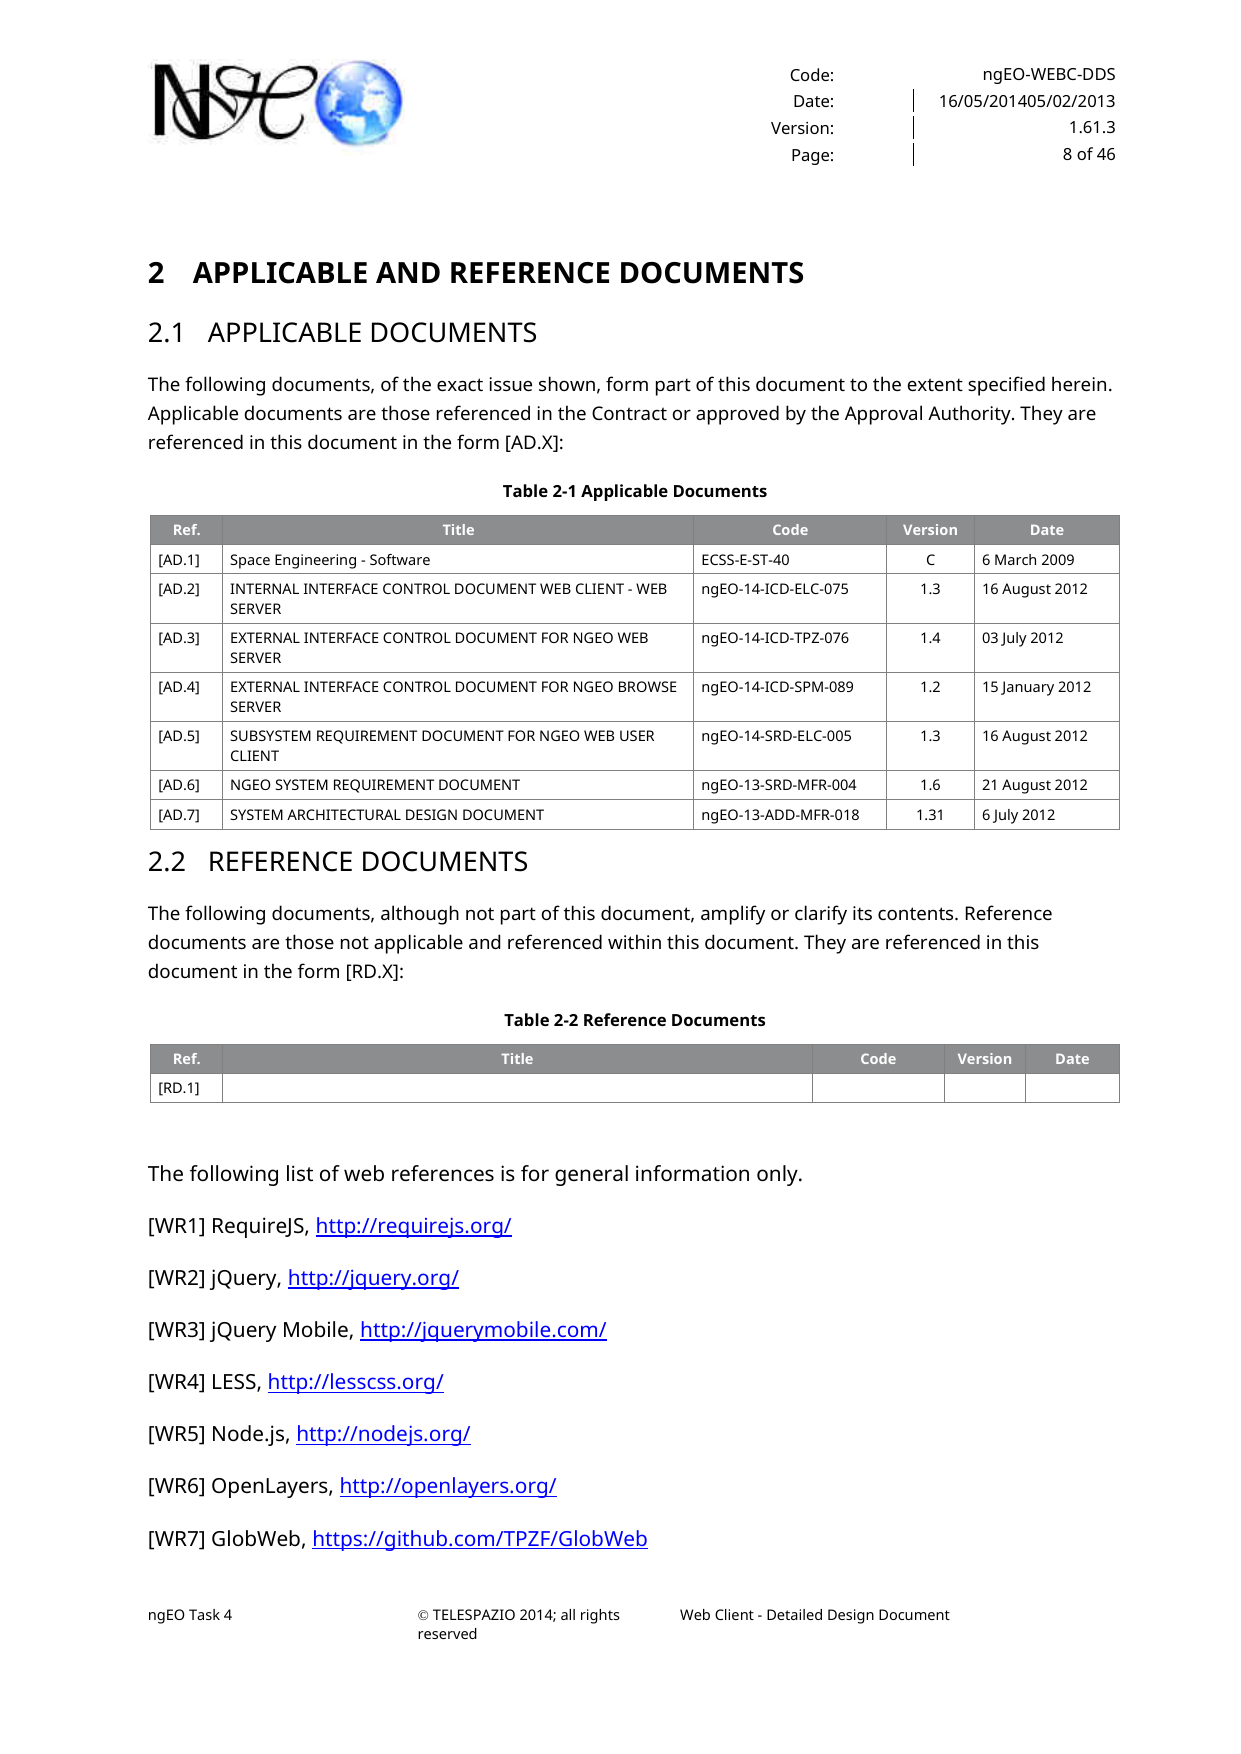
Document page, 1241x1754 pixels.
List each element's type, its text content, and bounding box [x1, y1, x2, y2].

table_cell 21 August 2012 [975, 771, 1119, 799]
text Table 2-2 Reference Documents [148, 1008, 1122, 1031]
table_header Ref. [151, 1045, 222, 1073]
table_cell [694, 624, 886, 672]
table_header Date [1026, 1045, 1119, 1073]
table_cell [151, 624, 222, 672]
table_header Code [694, 516, 886, 544]
table_cell ngEO-14-SRD-ELC-005 [694, 722, 886, 770]
text [WR2] jQuery, http://jquery.org/ [148, 1263, 1122, 1292]
table_header Ref. [151, 516, 222, 544]
table_cell 1.4 [887, 624, 974, 672]
table_header Code [813, 1045, 944, 1073]
text [WR6] OpenLayers, http://openlayers.org/ [148, 1472, 1122, 1500]
table_cell 1.3 [887, 574, 974, 622]
table_cell SUBSYSTEM REQUIREMENT DOCUMENT FOR NGEO WEB USER CLIENT [223, 722, 693, 770]
table_cell 16 August 2012 [975, 722, 1119, 770]
text The following documents, although not part of this document, amplify or clarify its contents. Reference documents are those not applicable and referenced within this document. They are referenced in this document in the form [RD.X]: [148, 900, 1122, 984]
table_cell EXTERNAL INTERFACE CONTROL DOCUMENT FOR NGEO BROWSE SERVER [223, 673, 693, 721]
table_cell [151, 545, 222, 573]
table_cell ngEO-14-ICD-SPM-089 [694, 673, 886, 721]
table_cell [945, 1074, 1025, 1102]
table_cell [151, 574, 222, 622]
table_cell [151, 722, 222, 770]
table_cell Space Engineering - Software [223, 545, 693, 573]
text [WR1] RequireJS, http://requirejs.org/ [148, 1211, 1122, 1239]
table_cell [813, 1074, 944, 1102]
table_cell [151, 771, 222, 799]
text [WR5] Node.js, http://nodejs.org/ [148, 1419, 1122, 1448]
table_cell SYSTEM ARCHITECTURAL DESIGN DOCUMENT [223, 800, 693, 828]
table_cell [1026, 1074, 1119, 1102]
text [WR4] LESS, http://lesscss.org/ [148, 1367, 1122, 1396]
table_cell [151, 1074, 222, 1102]
subtitle Applicable and Reference Documents [148, 253, 1122, 292]
subtitle Reference Documents [148, 842, 1122, 879]
table_cell 1.2 [887, 673, 974, 721]
table_cell 15 January 2012 [975, 673, 1119, 721]
subtitle Applicable Documents [148, 313, 1122, 350]
table_cell 6 March 2009 [975, 545, 1119, 573]
table_cell [694, 800, 886, 828]
table_header Version [887, 516, 974, 544]
text [WR3] jQuery Mobile, http://jquerymobile.com/ [148, 1315, 1122, 1344]
table_cell 16 August 2012 [975, 574, 1119, 622]
table_header Date [975, 516, 1119, 544]
text Table 2-1 Applicable Documents [148, 479, 1122, 502]
table_cell 1.3 [887, 722, 974, 770]
table_cell INTERNAL INTERFACE CONTROL DOCUMENT WEB CLIENT - WEB SERVER [223, 574, 693, 622]
text The following documents, of the exact issue shown, form part of this document to the extent specified herein. Applicable documents are those referenced in the Contract or approved by the Approval Authority. They are referenced in this document in the form [AD.X]: [148, 371, 1122, 455]
table_cell ECSS-E-ST-40 [694, 545, 886, 573]
table_cell 6 July 2012 [975, 800, 1119, 828]
table_cell C [887, 545, 974, 573]
table_cell EXTERNAL INTERFACE CONTROL DOCUMENT FOR NGEO WEB SERVER [223, 624, 693, 672]
text The following list of web references is for general information only. [148, 1159, 1122, 1187]
table_cell [151, 673, 222, 721]
table_cell [223, 1074, 812, 1102]
table_header Title [223, 1045, 812, 1073]
table_cell [151, 800, 222, 828]
table_cell 03 July 2012 [975, 624, 1119, 672]
text [WR7] GlobWeb, https://github.com/TPZF/GlobWeb [148, 1524, 1122, 1552]
table_cell 1.6 [887, 771, 974, 799]
table_cell ngEO-14-ICD-ELC-075 [694, 574, 886, 622]
table_header Title [223, 516, 693, 544]
table_cell 1.31 [887, 800, 974, 828]
table_cell NGEO SYSTEM REQUIREMENT DOCUMENT [223, 771, 693, 799]
table_header Version [945, 1045, 1025, 1073]
table_cell ngEO-13-SRD-MFR-004 [694, 771, 886, 799]
